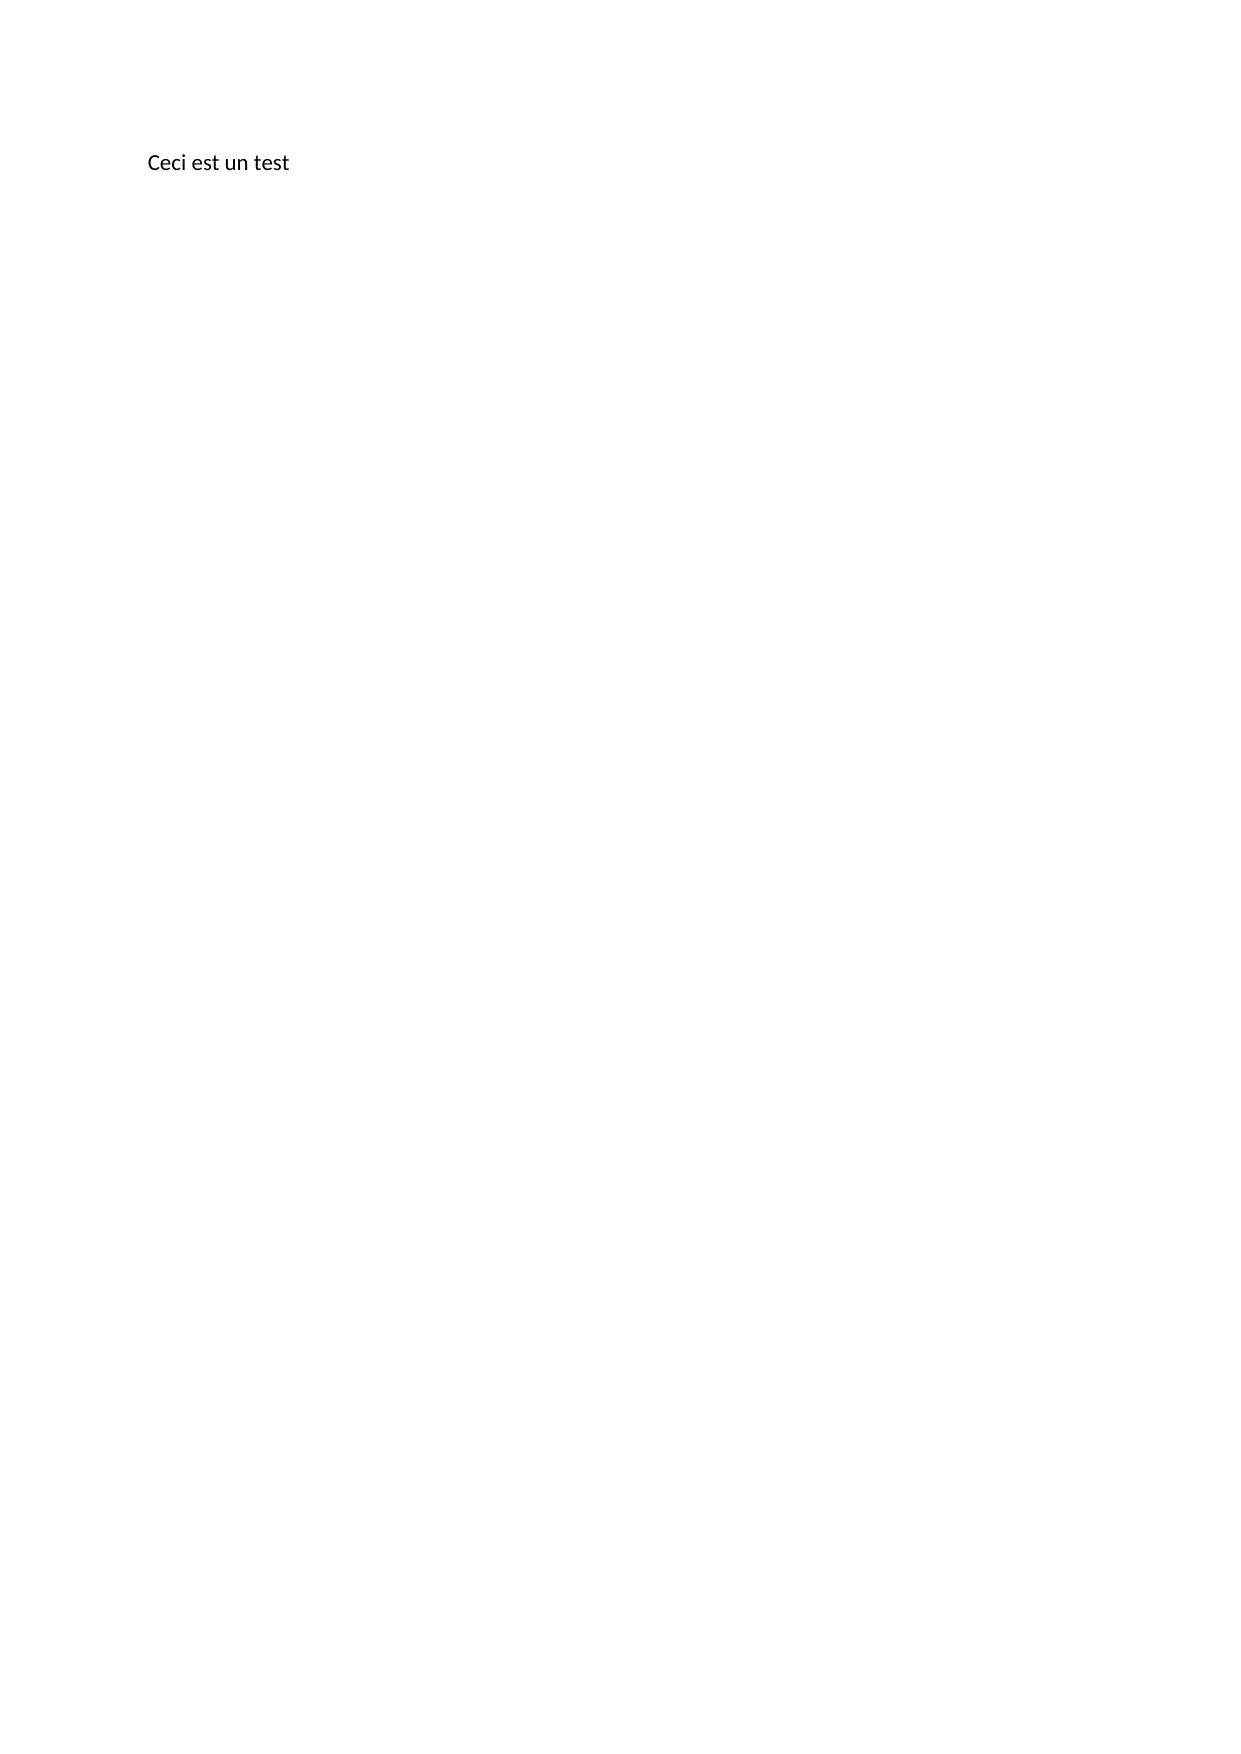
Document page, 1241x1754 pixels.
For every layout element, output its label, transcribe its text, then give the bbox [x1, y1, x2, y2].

text Ceci est un test [148, 148, 1093, 176]
